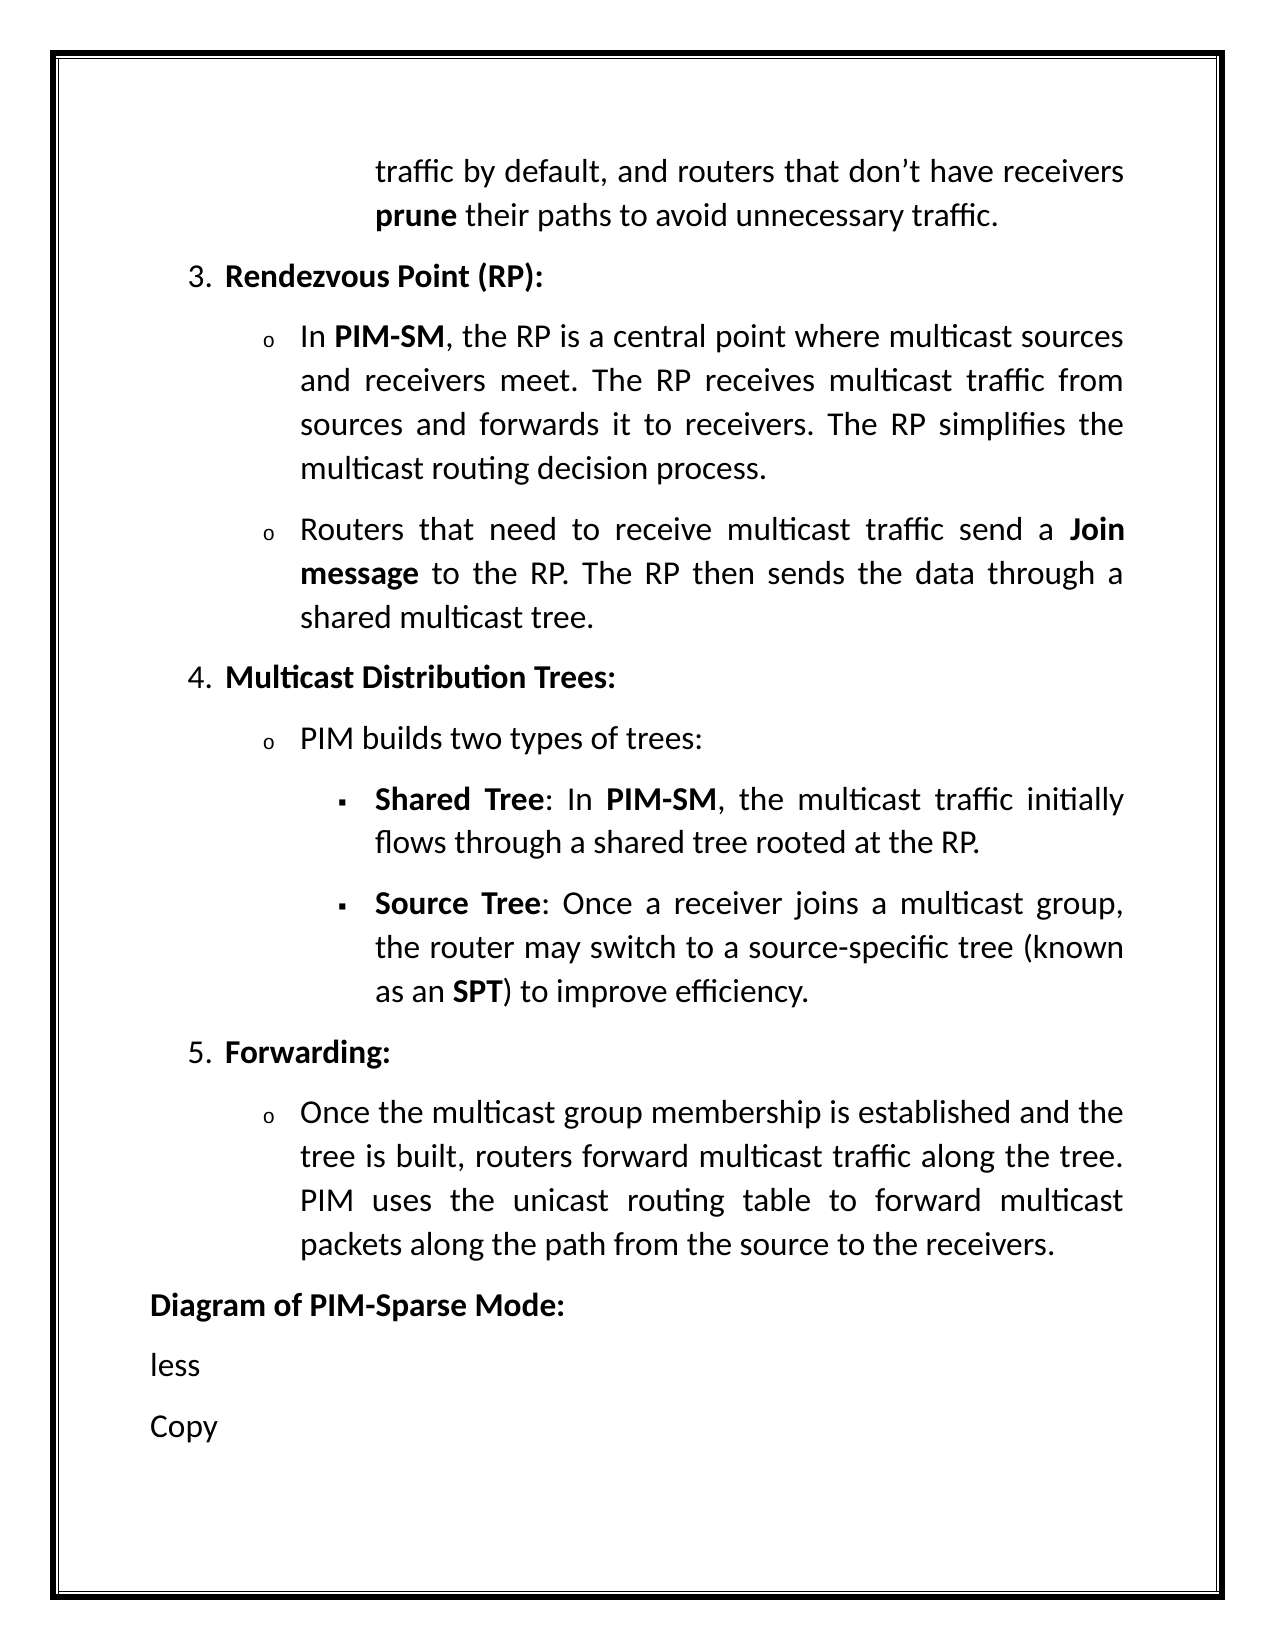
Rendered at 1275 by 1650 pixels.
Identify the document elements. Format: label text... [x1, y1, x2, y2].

text Diagram of PIM-Sparse Mode: [150, 1284, 1125, 1324]
list Once the multicast group membership is established and the tree is built, routers forward multicast traffic along the tree. PIM uses the unicast routing table to forward multicast packets along the path from the source to the receivers. [262, 1091, 1125, 1264]
list Rendezvous Point (RP): [187, 254, 1125, 295]
list Shared Tree: In PIM-SM, the multicast traffic initially flows through a shared tree rooted at the RP. [337, 777, 1125, 862]
list Routers that need to receive multicast traffic send a Join message to the RP. The RP then sends the data through a shared multicast tree. [262, 508, 1125, 636]
text less [150, 1344, 1125, 1385]
list PIM builds two types of trees: [262, 717, 1125, 758]
list Forwarding: [187, 1031, 1125, 1071]
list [337, 150, 1125, 235]
list Source Tree: Once a receiver joins a multicast group, the router may switch to a source-specific tree (known as an SPT) to improve efficiency. [337, 882, 1125, 1011]
list In PIM-SM, the RP is a central point where multicast sources and receivers meet. The RP receives multicast traffic from sources and forwards it to receivers. The RP simplifies the multicast routing decision process. [262, 315, 1125, 488]
text Copy [150, 1405, 1125, 1446]
list Multicast Distribution Trees: [187, 656, 1125, 697]
